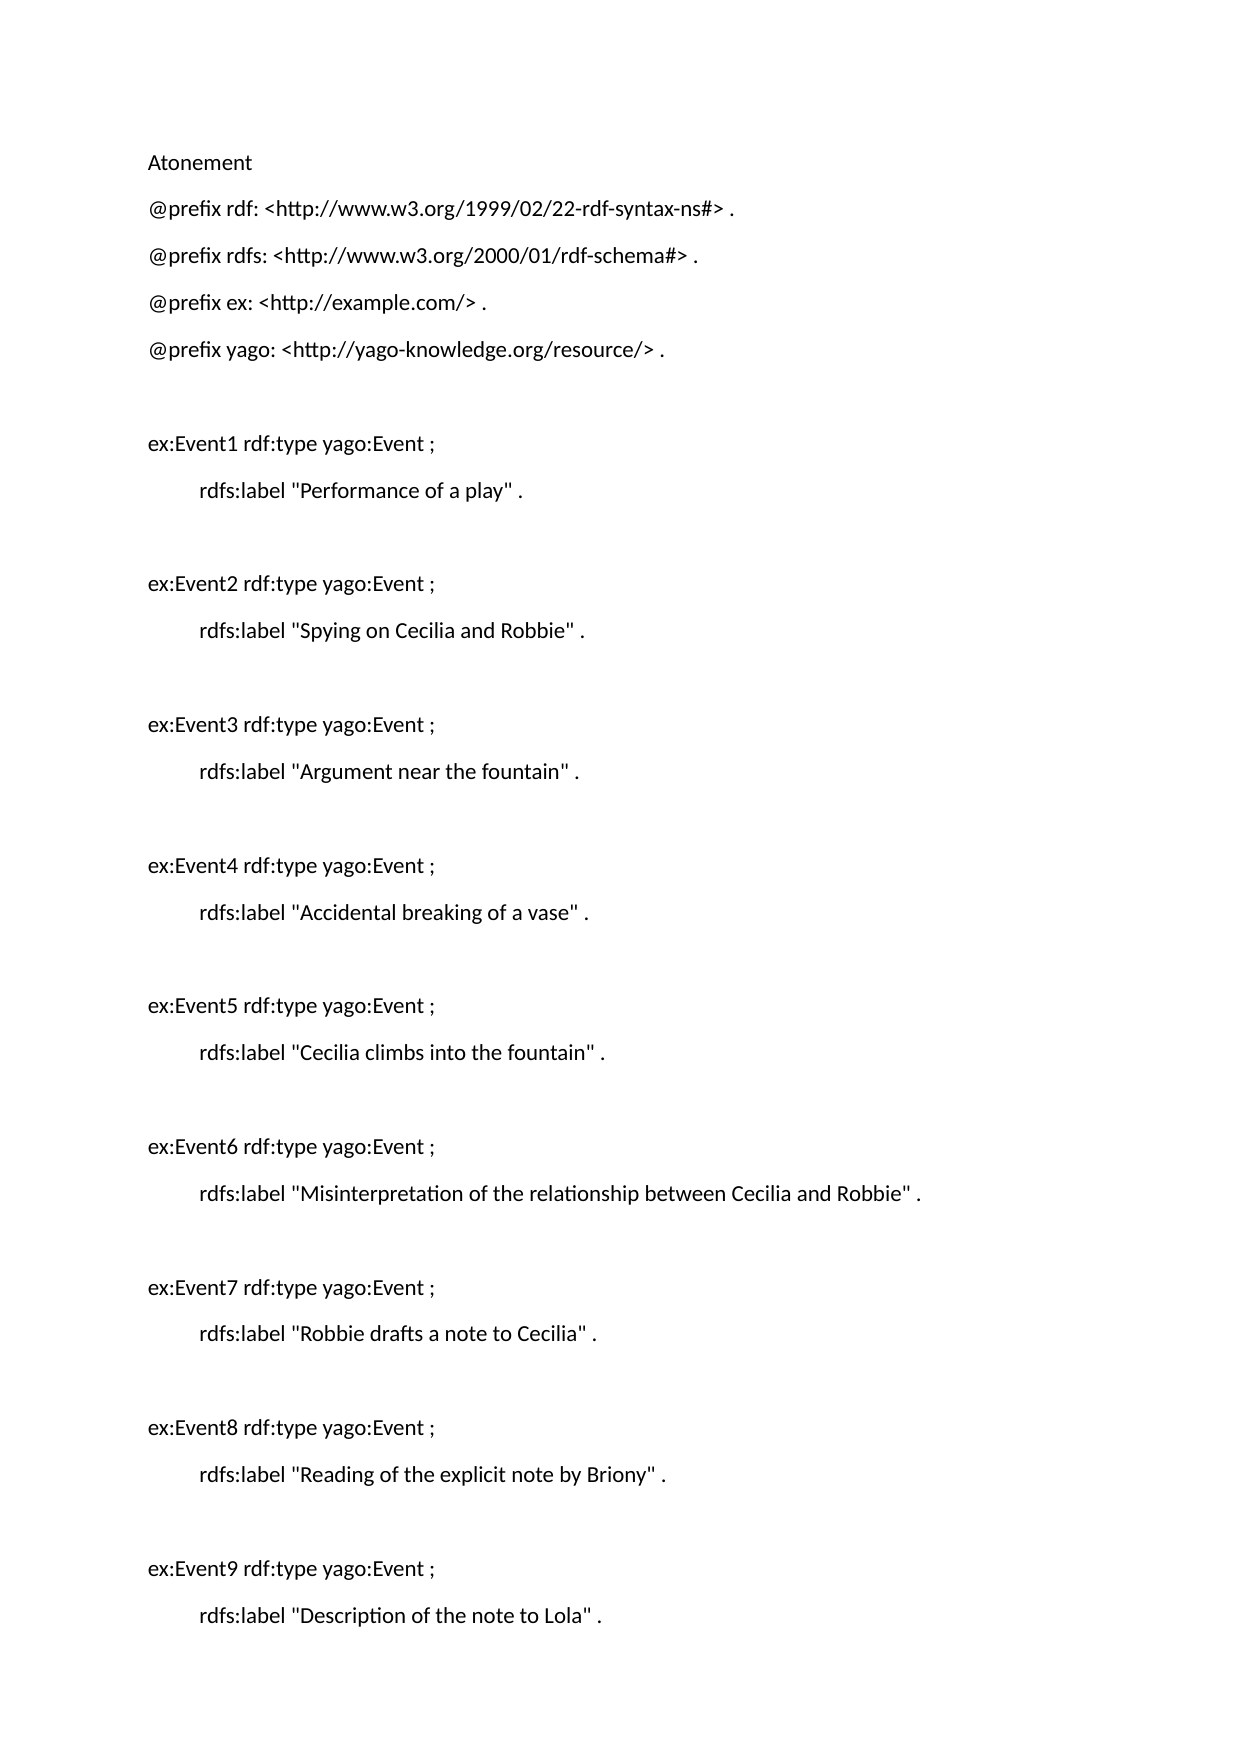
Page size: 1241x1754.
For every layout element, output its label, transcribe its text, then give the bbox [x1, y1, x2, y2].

text ex:Event4 rdf:type yago:Event ; [148, 851, 1093, 879]
text ex:Event2 rdf:type yago:Event ; [148, 569, 1093, 597]
text ex:Event1 rdf:type yago:Event ; [148, 429, 1093, 457]
text rdfs:label "Accidental breaking of a vase" . [148, 898, 1093, 926]
text rdfs:label "Reading of the explicit note by Briony" . [148, 1460, 1093, 1488]
text rdfs:label "Misinterpretation of the relationship between Cecilia and Robbie" . [148, 1179, 1093, 1207]
text ex:Event9 rdf:type yago:Event ; [148, 1554, 1093, 1582]
text rdfs:label "Performance of a play" . [148, 476, 1093, 504]
text rdfs:label "Cecilia climbs into the fountain" . [148, 1038, 1093, 1066]
text ex:Event5 rdf:type yago:Event ; [148, 991, 1093, 1019]
text Atonement [148, 148, 1093, 176]
text @prefix yago: <http://yago-knowledge.org/resource/> . [148, 335, 1093, 363]
text rdfs:label "Spying on Cecilia and Robbie" . [148, 616, 1093, 644]
text @prefix rdf: <http://www.w3.org/1999/02/22-rdf-syntax-ns#> . [148, 194, 1093, 222]
text rdfs:label "Description of the note to Lola" . [148, 1601, 1093, 1629]
text rdfs:label "Argument near the fountain" . [148, 757, 1093, 785]
text @prefix ex: <http://example.com/> . [148, 288, 1093, 316]
text ex:Event8 rdf:type yago:Event ; [148, 1413, 1093, 1441]
text ex:Event6 rdf:type yago:Event ; [148, 1132, 1093, 1160]
text ex:Event3 rdf:type yago:Event ; [148, 710, 1093, 738]
text ex:Event7 rdf:type yago:Event ; [148, 1273, 1093, 1301]
text rdfs:label "Robbie drafts a note to Cecilia" . [148, 1319, 1093, 1347]
text @prefix rdfs: <http://www.w3.org/2000/01/rdf-schema#> . [148, 241, 1093, 269]
